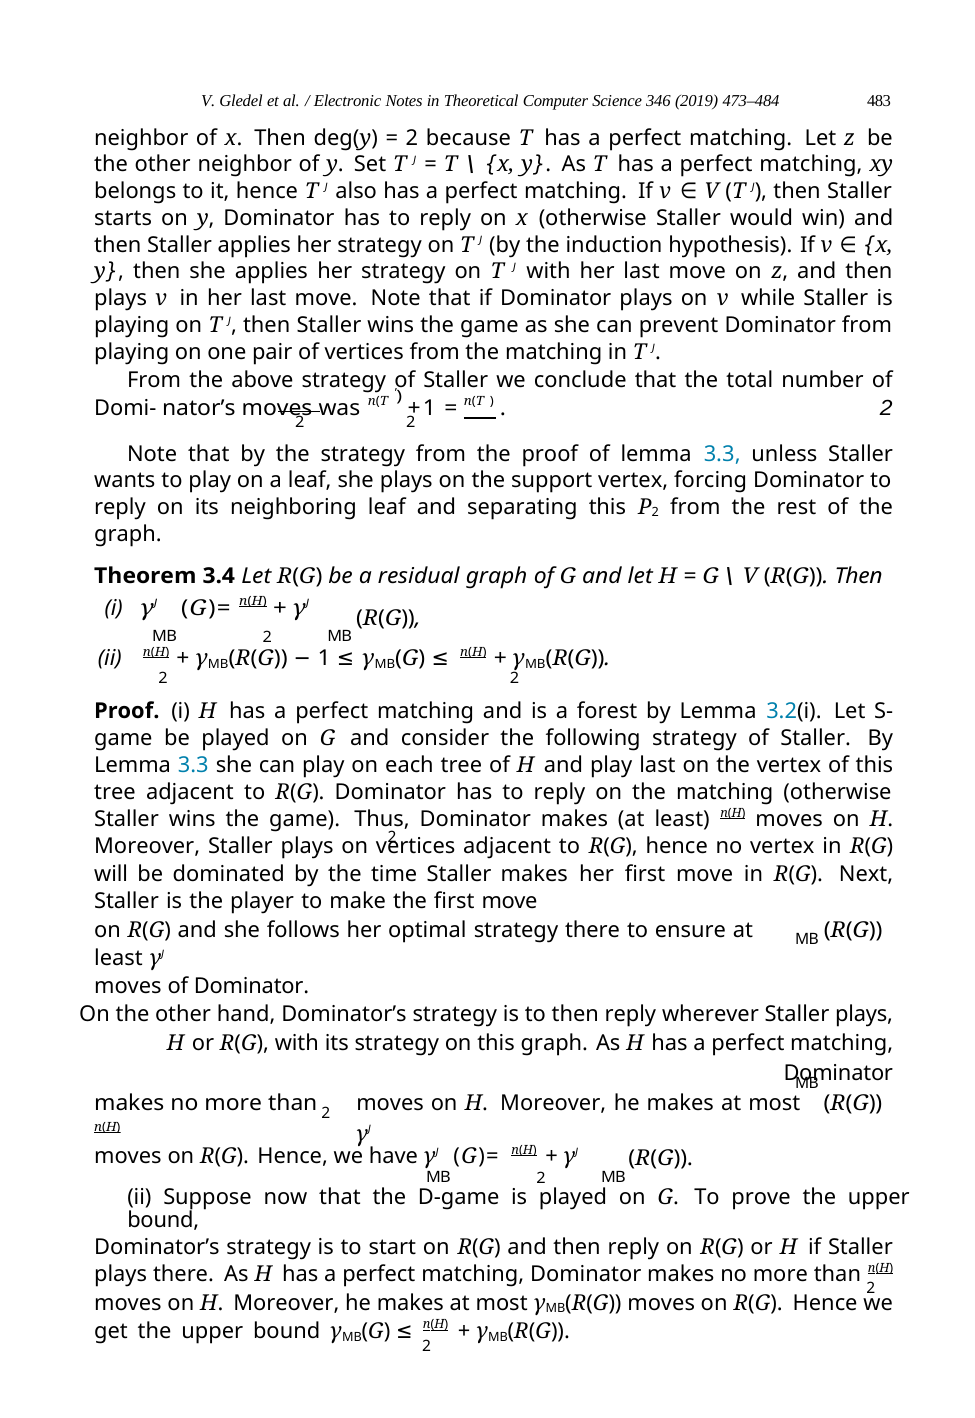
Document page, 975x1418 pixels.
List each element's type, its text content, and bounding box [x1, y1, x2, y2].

text (ii) Suppose now that the D-game is played on G. To prove the upper bound, [127, 1187, 910, 1232]
text (R(G)), [356, 610, 910, 629]
text moves on R(G). Hence, we have γj (G)= n(H) + γj [94, 1149, 605, 1168]
text (R(G)). [628, 1150, 910, 1169]
list n(H) + γMB(R(G)) − 1 ≤ γMB(G) ≤ n(H) + γMB(R(G)). [98, 649, 910, 670]
text Note that by the strategy from the proof of lemma 3.3, unless Staller wants to play on a leaf, she plays on the support vertex, forcing Dominator to reply on its neighboring leaf and separating this P2 from the rest of the graph. [94, 440, 893, 547]
text Dominator’s strategy is to start on R(G) and then reply on R(G) or H if Staller plays there. As H has a perfect matching, Dominator makes no more than n(H) moves on H. Moreover, he makes at most γMB(R(G)) moves on R(G). Hence we get the upper bound γMB(G) ≤ n(H) + γMB(R(G)). [94, 1232, 893, 1345]
text (R(G)) [823, 1086, 910, 1117]
text moves of Dominator. [94, 971, 910, 998]
text makes no more than n(H) [94, 1086, 345, 1147]
text MB 2 MB [152, 629, 910, 647]
text moves on H. Moreover, he makes at most γj [356, 1086, 801, 1147]
text Proof. (i) H has a perfect matching and is a forest by Lemma 3.2(i). Let S-game be played on G and consider the following strategy of Staller. By Lemma 3.3 she can play on each tree of H and play last on the vertex of this tree adjacent to R(G). Dominator has to reply on the matching (otherwise Staller wins the game). Thus, Dominator makes (at least) n(H) moves on H. Moreover, Staller plays on vertices adjacent to R(G), hence no vertex in R(G) will be dominated by the time Staller makes her first move in R(G). Next, Staller is the player to make the first move [94, 697, 893, 915]
text Theorem 3.4 Let R(G) be a residual graph of G and let H = G \ V (R(G)). Then [94, 560, 910, 590]
text MB 2 MB [142, 1169, 910, 1187]
text on R(G) and she follows her optimal strategy there to ensure at least γj [94, 915, 801, 971]
text From the above strategy of Staller we conclude that the total number of Domi- nator’s moves was n(T ′) +1 = n(T ) . 2 [94, 366, 893, 421]
text H or R(G), with its strategy on this graph. As H has a perfect matching, Dominator [71, 1027, 893, 1086]
text (R(G)) [823, 915, 910, 943]
text On the other hand, Dominator’s strategy is to then reply wherever Staller plays, [71, 998, 893, 1027]
list γj (G)= n(H) + γj [104, 600, 333, 619]
text neighbor of x. Then deg(y) = 2 because T has a perfect matching. Let z be the other neighbor of y. Set T j = T \ {x, y}. As T has a perfect matching, xy belongs to it, hence T j also has a perfect matching. If v ∈ V (T j), then Staller starts on y, Dominator has to reply on x (otherwise Staller would win) and then Staller applies her strategy on T j (by the induction hypothesis). If v ∈ {x, y}, then she applies her strategy on T j with her last move on z, and then plays v in her last move. Note that if Dominator plays on v while Staller is playing on T j, then Staller wins the game as she can prevent Dominator from playing on one pair of vertices from the matching in T j. [94, 124, 893, 366]
text 2 2 [158, 670, 910, 686]
